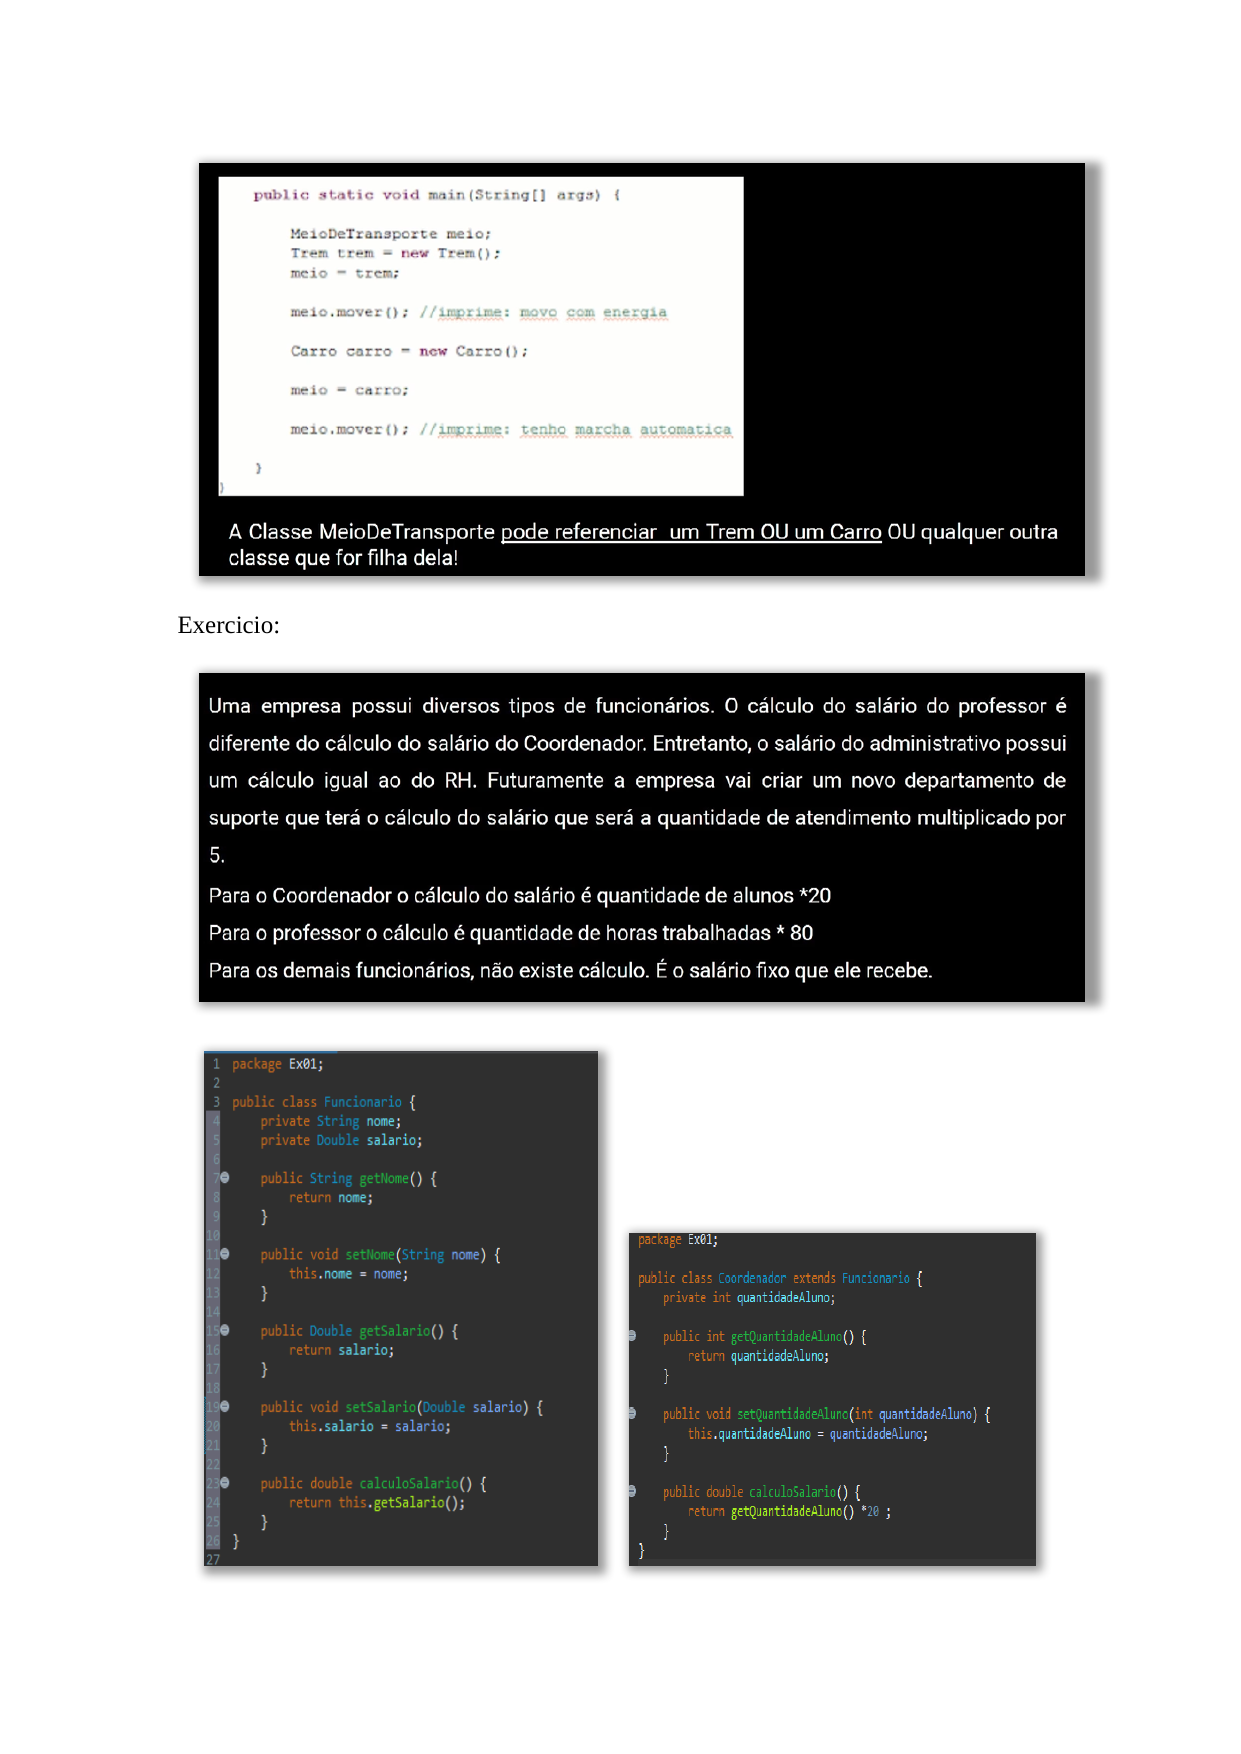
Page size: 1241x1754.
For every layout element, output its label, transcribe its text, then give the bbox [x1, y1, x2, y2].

picture [204, 1051, 598, 1566]
picture [629, 1233, 1036, 1566]
picture [199, 673, 1085, 1002]
text Exercicio: [177, 610, 1063, 639]
picture [199, 163, 1085, 576]
